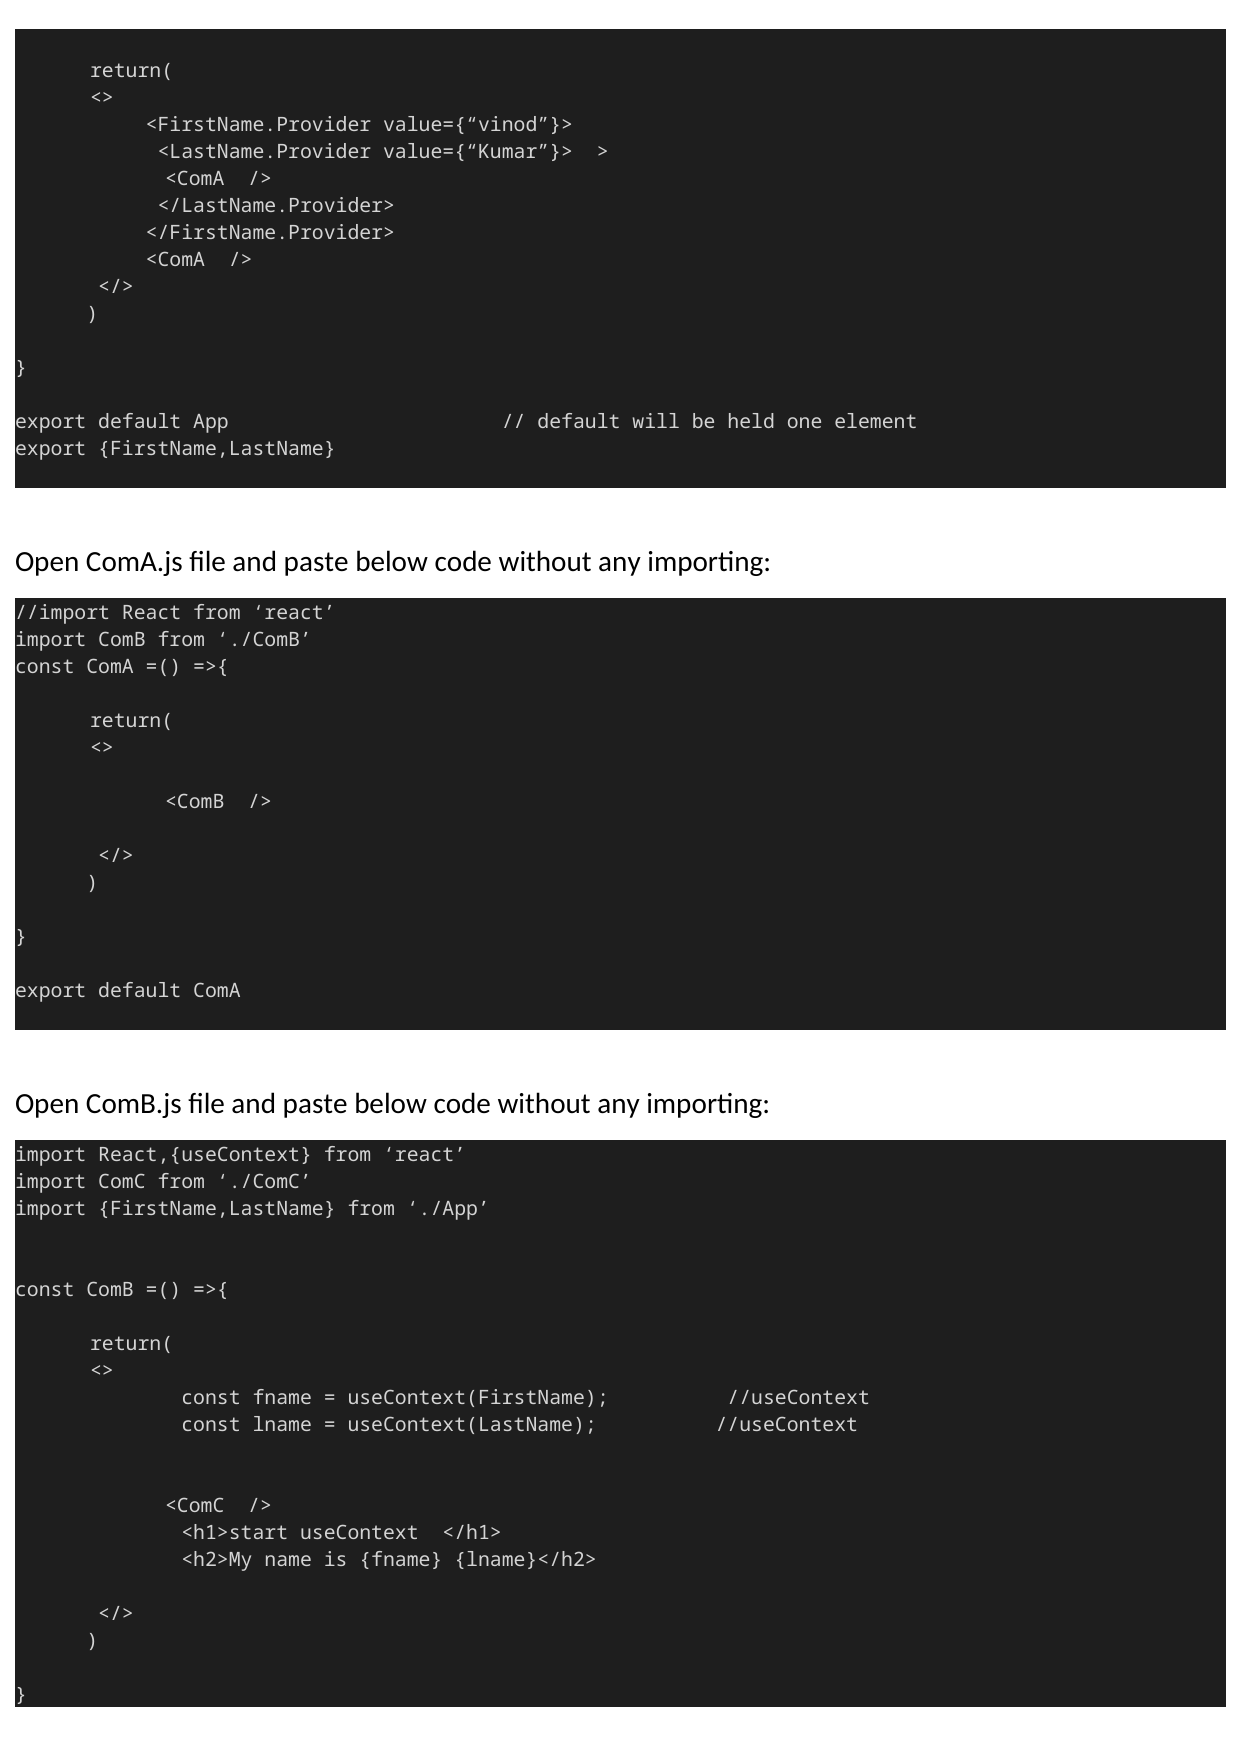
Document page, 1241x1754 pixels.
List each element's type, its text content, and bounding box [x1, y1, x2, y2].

text Open ComB.js file and paste below code without any importing: [15, 1085, 1226, 1121]
text Open ComA.js file and paste below code without any importing: [15, 543, 1226, 579]
text </LastName.Provider> [15, 191, 1226, 218]
text } [15, 922, 1226, 949]
text export default App // default will be held one element [15, 407, 1226, 434]
text import ComC from ‘./ComC’ [15, 1167, 1226, 1194]
text ) [15, 868, 1226, 895]
text <ComC /> [15, 1491, 1226, 1518]
text ) [15, 299, 1226, 326]
text <> [15, 1356, 1226, 1383]
text <h1>start useContext </h1> [15, 1518, 1226, 1545]
text export default ComA [15, 976, 1226, 1003]
text import ComB from ‘./ComB’ [15, 625, 1226, 652]
text const ComA =() =>{ [15, 652, 1226, 679]
text <LastName.Provider value={“Kumar”}> > [15, 137, 1226, 164]
text </FirstName.Provider> [15, 218, 1226, 245]
text </> [15, 1599, 1226, 1626]
text export {FirstName,LastName} [15, 434, 1226, 461]
text return( [15, 57, 1226, 83]
text </> [15, 841, 1226, 868]
text const lname = useContext(LastName); //useContext [15, 1410, 1226, 1437]
text <ComA /> [15, 245, 1226, 272]
text ) [15, 1626, 1226, 1653]
text const fname = useContext(FirstName); //useContext [15, 1383, 1226, 1410]
text <ComA /> [15, 164, 1226, 191]
text import React,{useContext} from ‘react’ [15, 1140, 1226, 1167]
text } [15, 353, 1226, 380]
text <h2>My name is {fname} {lname}</h2> [15, 1545, 1226, 1572]
text <ComB /> [15, 787, 1226, 814]
text </> [15, 272, 1226, 299]
text return( [15, 706, 1226, 733]
text return( [15, 1329, 1226, 1356]
text <> [15, 83, 1226, 111]
text <FirstName.Provider value={“vinod”}> [15, 111, 1226, 137]
text //import React from ‘react’ [15, 598, 1226, 625]
text import {FirstName,LastName} from ‘./App’ [15, 1194, 1226, 1221]
text } [15, 1680, 1226, 1707]
text const ComB =() =>{ [15, 1275, 1226, 1302]
text <> [15, 733, 1226, 760]
